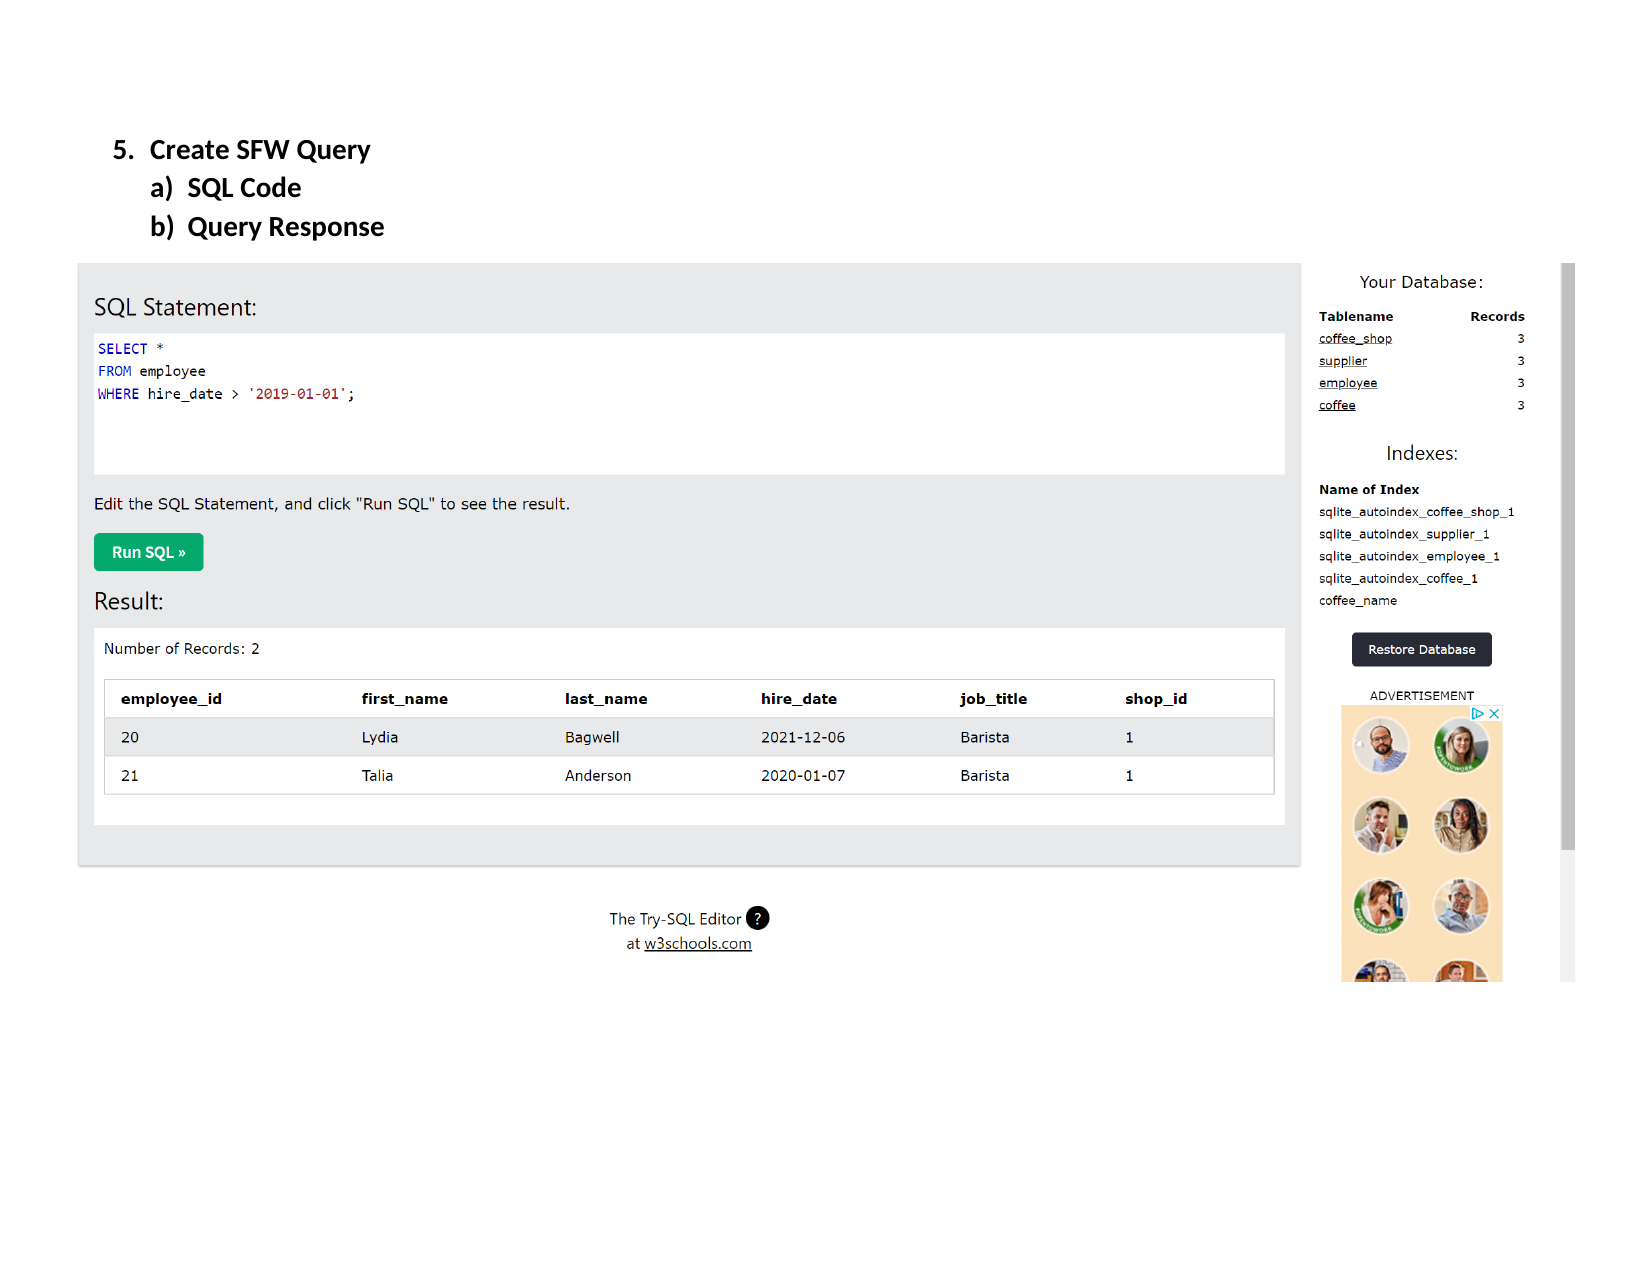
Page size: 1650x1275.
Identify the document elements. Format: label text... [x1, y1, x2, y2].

list Query Response [150, 208, 1575, 243]
list SQL Code [150, 169, 1575, 205]
picture [75, 263, 1575, 982]
list Create SFW Query [112, 131, 1575, 167]
